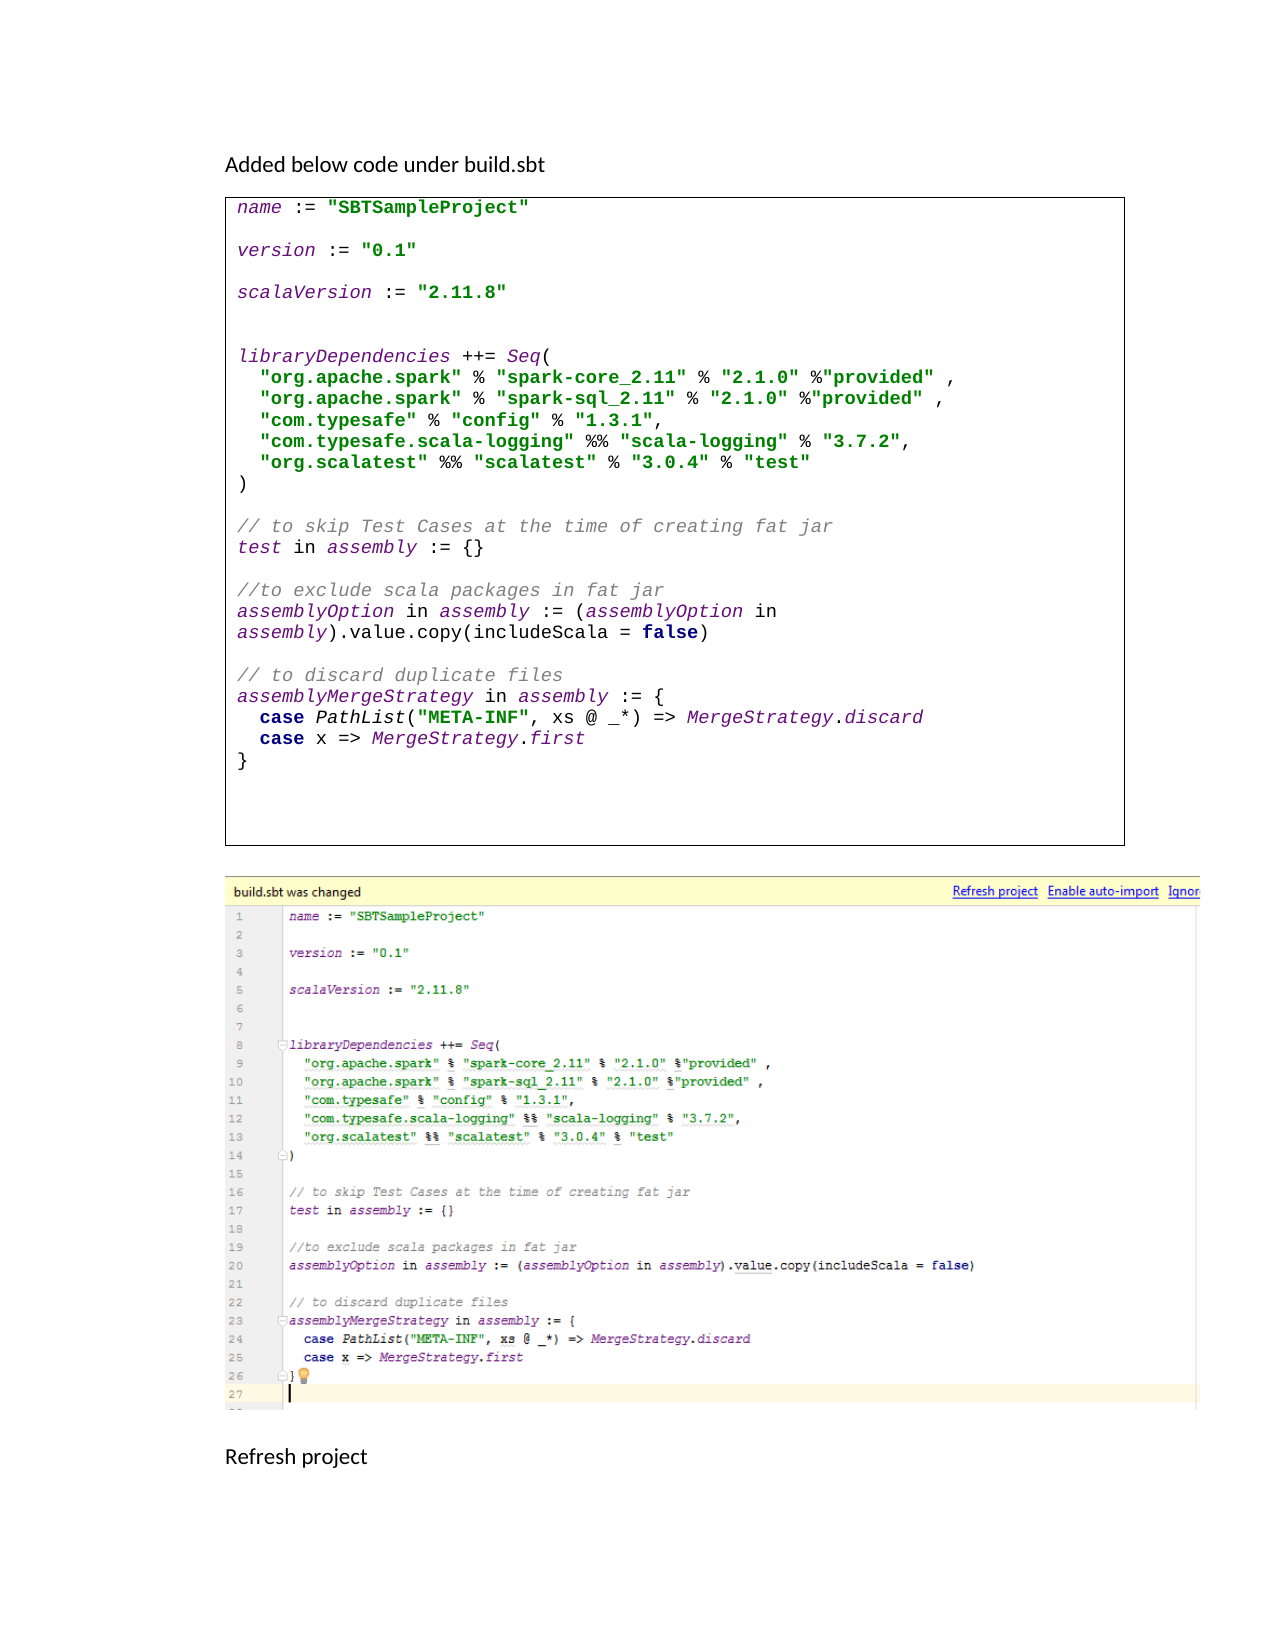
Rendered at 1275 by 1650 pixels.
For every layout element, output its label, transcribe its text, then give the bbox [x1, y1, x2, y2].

table_header name := "SBTSampleProject" version := "0.1" scalaVersion := "2.11.8" libraryDependencies ++= Seq( "org.apache.spark" % "spark-core_2.11" % "2.1.0" %"provided" , "org.apache.spark" % "spark-sql_2.11" % "2.1.0" %"provided" , "com.typesafe" % "config" % "1.3.1", "com.typesafe.scala-logging" %% "scala-logging" % "3.7.2", "org.scalatest" %% "scalatest" % "3.0.4" % "test" ) // to skip Test Cases at the time of creating fat jar test in assembly := {} //to exclude scala packages in fat jar assemblyOption in assembly := (assemblyOption in assembly).value.copy(includeScala = false) // to discard duplicate files assemblyMergeStrategy in assembly := { case PathList("META-INF", xs @ _*) => MergeStrategy.discard case x => MergeStrategy.first } [226, 198, 1124, 845]
list Added below code under build.sbt [225, 150, 1125, 178]
list Refresh project [225, 1442, 1125, 1470]
picture [225, 876, 1200, 1410]
